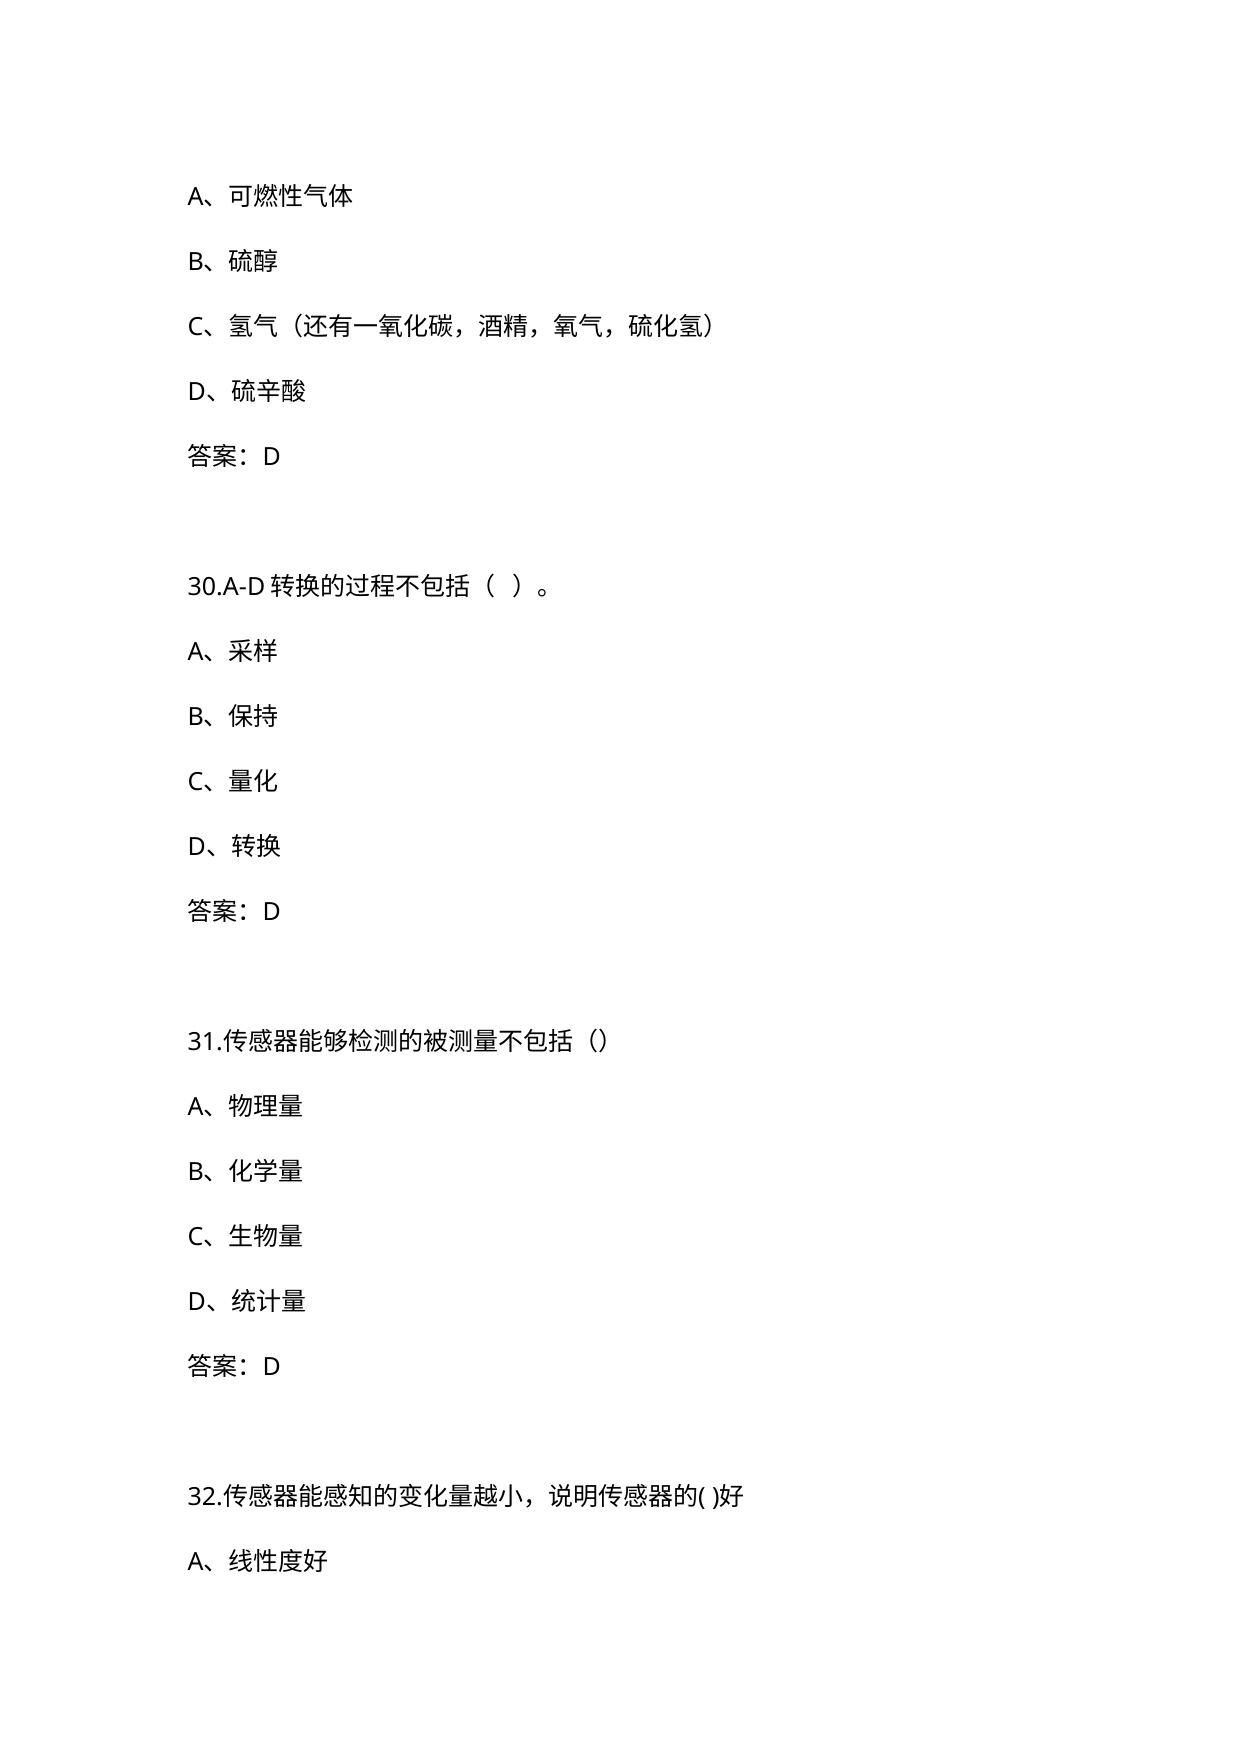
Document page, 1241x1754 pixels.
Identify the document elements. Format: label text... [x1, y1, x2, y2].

text D、转换 [187, 812, 1053, 877]
text C、生物量 [187, 1202, 1053, 1267]
text A、线性度好 [187, 1527, 1053, 1592]
text 答案：D [187, 877, 1053, 942]
text B、硫醇 [187, 227, 1053, 292]
text 答案：D [187, 422, 1053, 487]
text 31.传感器能够检测的被测量不包括（） [187, 1007, 1053, 1072]
text A、可燃性气体 [187, 162, 1053, 227]
text A、物理量 [187, 1072, 1053, 1137]
text B、保持 [187, 682, 1053, 747]
list 答案：D [187, 1332, 1053, 1397]
text 32.传感器能感知的变化量越小，说明传感器的( )好 [187, 1462, 1053, 1527]
text A、采样 [187, 617, 1053, 682]
text C、量化 [187, 747, 1053, 812]
text 30.A-D转换的过程不包括（ ）。 [187, 552, 1053, 617]
text D、硫辛酸 [187, 357, 1053, 422]
list 统计量 [187, 1267, 1053, 1332]
text B、化学量 [187, 1137, 1053, 1202]
text C、氢气（还有一氧化碳，酒精，氧气，硫化氢） [187, 292, 1053, 357]
